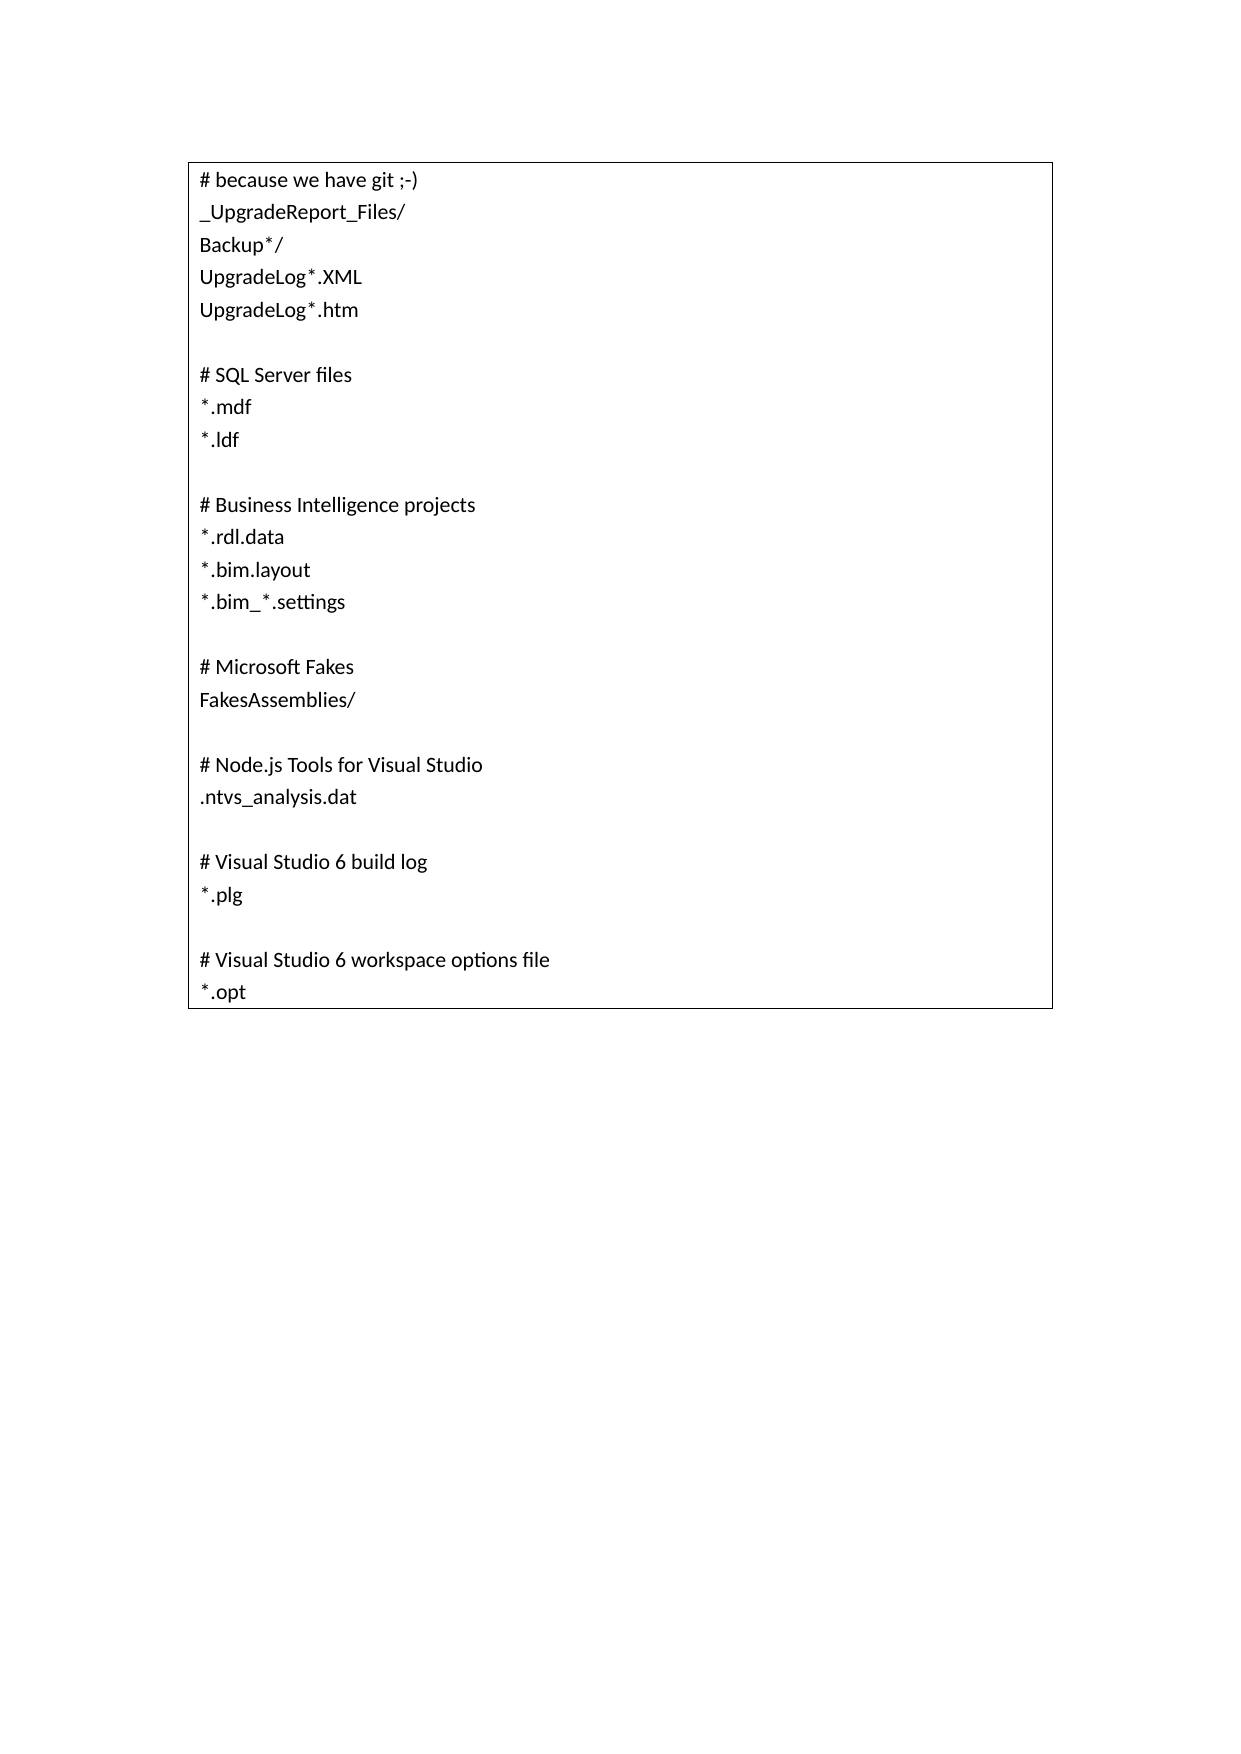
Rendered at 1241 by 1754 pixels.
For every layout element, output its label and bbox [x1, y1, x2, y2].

table_header [189, 163, 1052, 1008]
